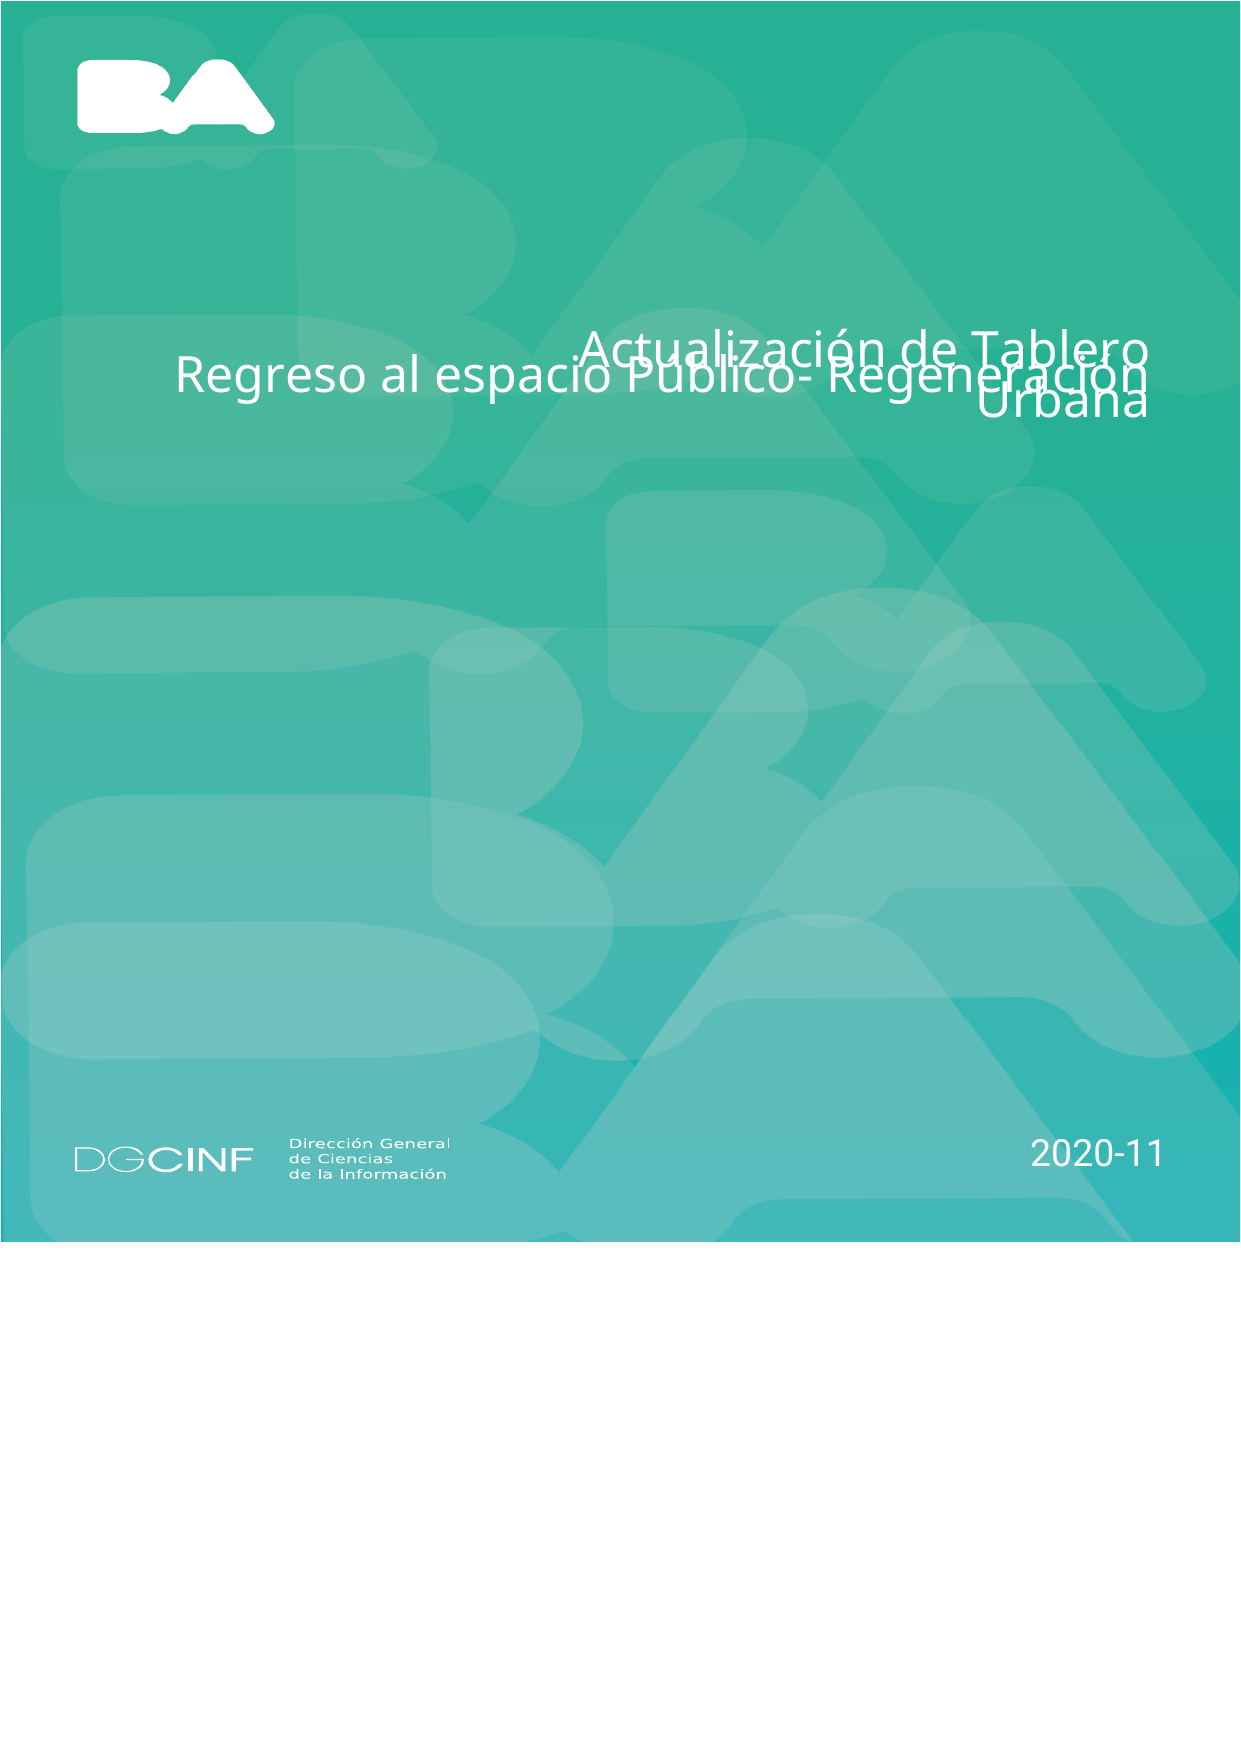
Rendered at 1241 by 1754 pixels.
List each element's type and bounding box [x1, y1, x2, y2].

picture [1, 1, 1241, 1242]
